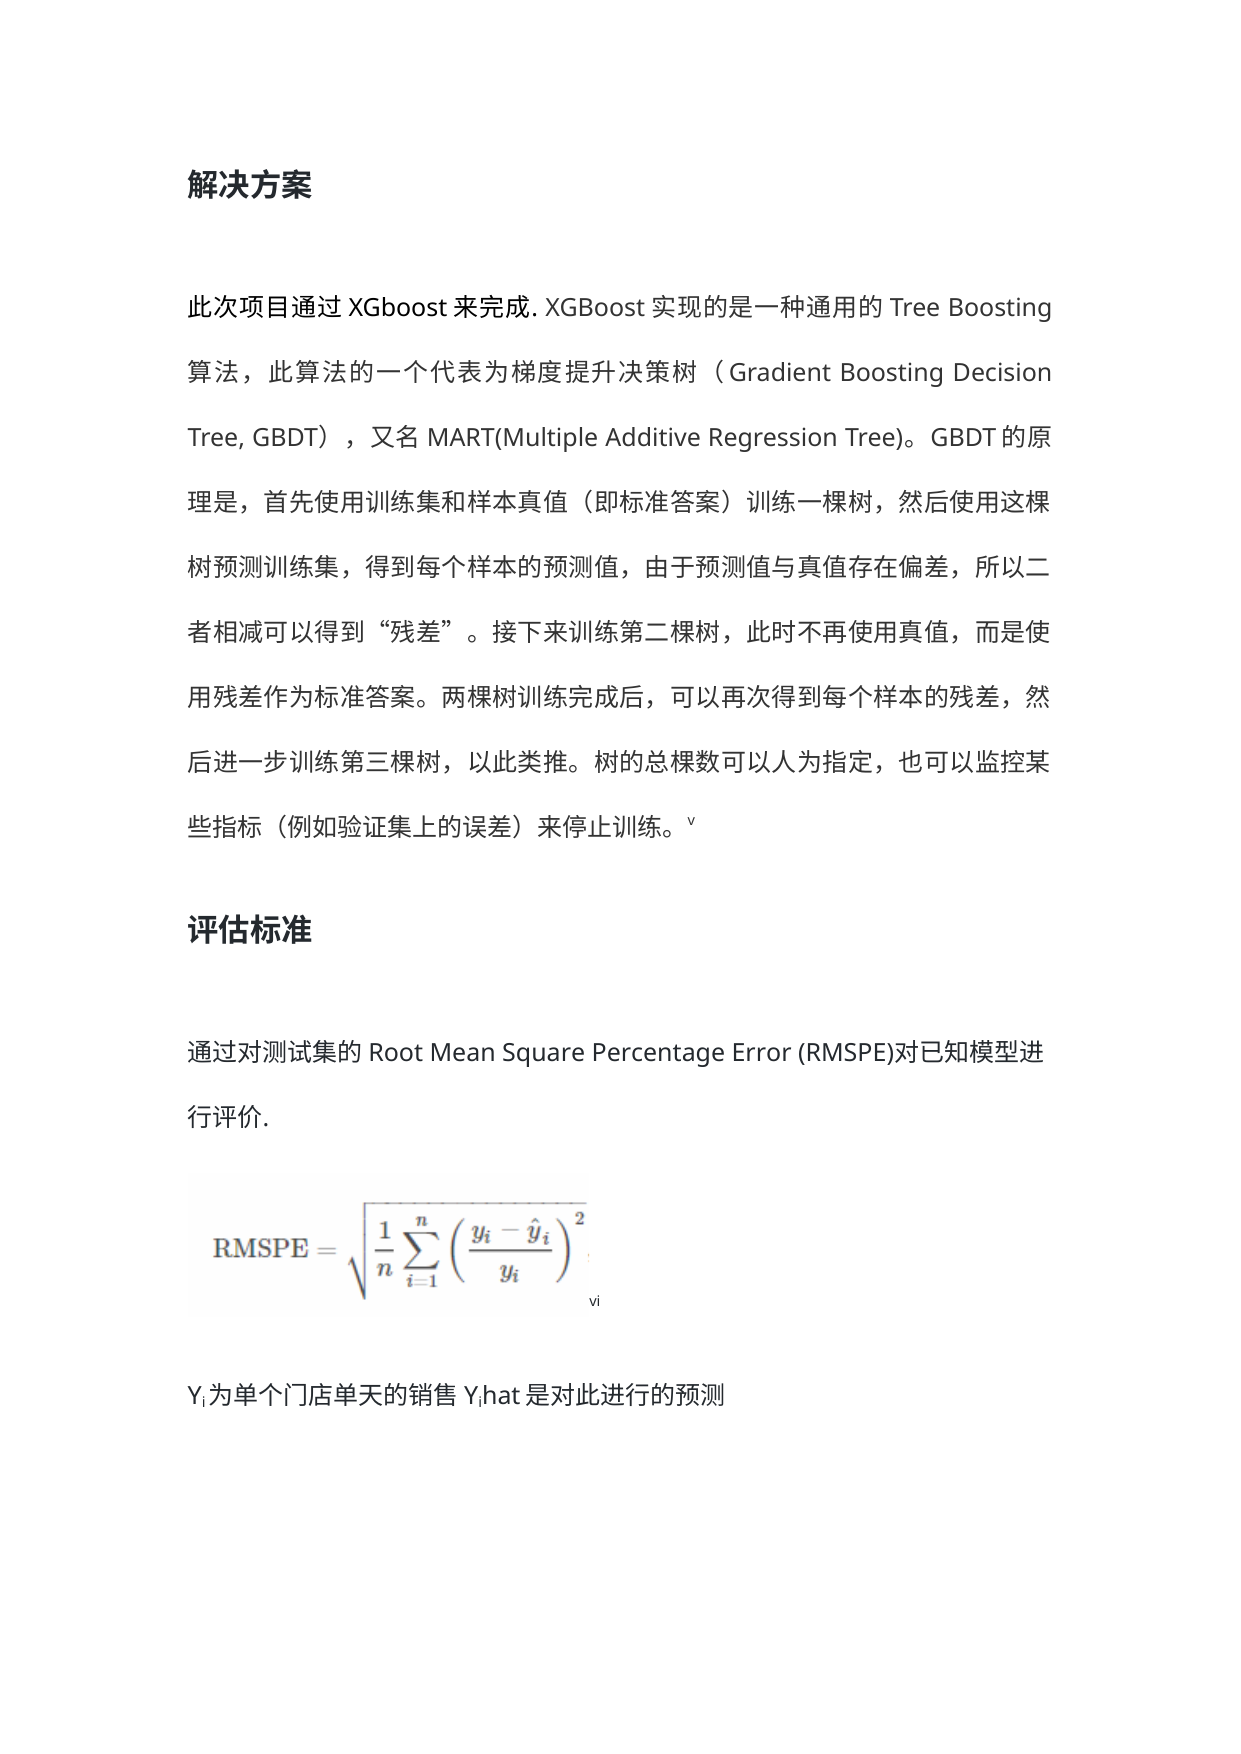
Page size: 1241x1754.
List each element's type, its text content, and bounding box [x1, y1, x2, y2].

text Yi为单个门店单天的销售 Yihat是对此进行的预测 [187, 1361, 1053, 1491]
subtitle 评估标准 [187, 895, 1053, 960]
text 通过对测试集的 Root Mean Square Percentage Error (RMSPE)对已知模型进行评价. [187, 1018, 1053, 1148]
picture [187, 1173, 590, 1317]
subtitle 解决方案 [187, 150, 1053, 215]
text 此次项目通过XGboost来完成. XGBoost实现的是一种通用的Tree Boosting算法，此算法的一个代表为梯度提升决策树（Gradient Boosting Decision Tree, GBDT），又名MART(Multiple Additive Regression Tree)。GBDT的原理是，首先使用训练集和样本真值（即标准答案）训练一棵树，然后使用这棵树预测训练集，得到每个样本的预测值，由于预测值与真值存在偏差，所以二者相减可以得到“残差”。接下来训练第二棵树，此时不再使用真值，而是使用残差作为标准答案。两棵树训练完成后，可以再次得到每个样本的残差，然后进一步训练第三棵树，以此类推。树的总棵数可以人为指定，也可以监控某些指标（例如验证集上的误差）来停止训练。 [187, 273, 1053, 858]
